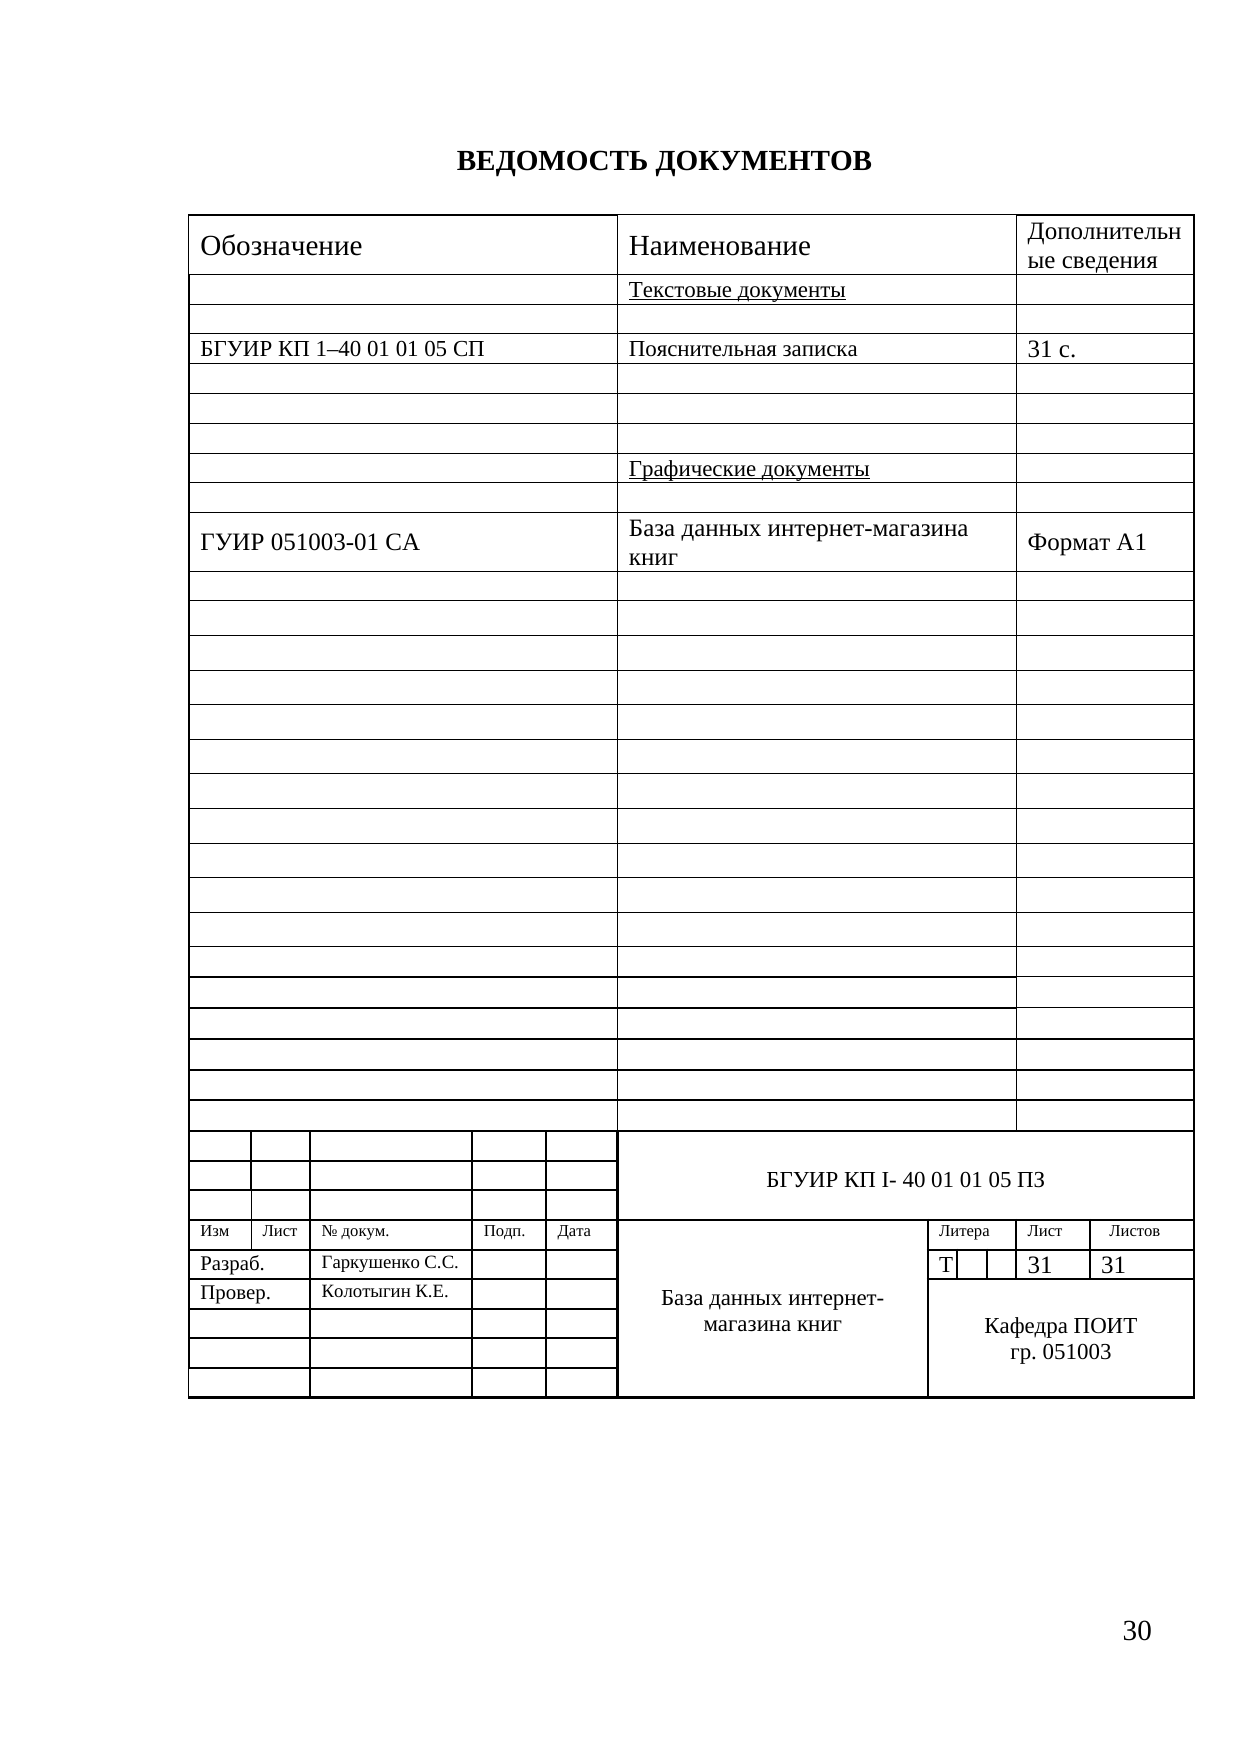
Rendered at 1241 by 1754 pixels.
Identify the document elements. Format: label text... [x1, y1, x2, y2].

table_cell [311, 1162, 471, 1189]
table_cell Провер. [190, 1280, 309, 1308]
table_cell [473, 1132, 545, 1160]
table_cell Литера [929, 1221, 1015, 1248]
table_cell [618, 424, 1016, 452]
table_cell [1017, 636, 1193, 669]
table_cell № докум. [311, 1221, 471, 1248]
table_header Обозначение [189, 216, 617, 274]
table_cell БГУИР КП I- 40 01 01 05 ПЗ [619, 1132, 1193, 1219]
table_cell База данных интернет-магазина книг [618, 513, 1016, 571]
table_cell [618, 740, 1016, 773]
table_cell [473, 1310, 545, 1337]
table_cell [618, 1101, 1016, 1130]
table_cell [190, 1101, 617, 1130]
table_cell [547, 1369, 616, 1396]
table_cell [618, 305, 1016, 333]
table_cell [1017, 483, 1193, 512]
table_cell Лист [252, 1221, 309, 1248]
table_cell [1017, 809, 1193, 842]
table_cell [190, 774, 617, 808]
table_cell Формат А1 [1017, 513, 1193, 571]
table_cell [547, 1251, 616, 1278]
table_cell [1017, 774, 1193, 808]
table_cell 31 [1091, 1251, 1193, 1278]
table_cell [311, 1369, 471, 1396]
table_cell [190, 601, 617, 635]
table_cell Т [929, 1251, 956, 1278]
table_cell [618, 878, 1016, 912]
table_cell [190, 947, 617, 976]
table_cell [190, 1162, 250, 1189]
table_cell [1017, 394, 1193, 423]
table_cell [618, 844, 1016, 877]
table_cell [190, 483, 617, 512]
table_cell [190, 671, 617, 704]
table_cell [190, 1132, 250, 1160]
table_cell [190, 454, 617, 482]
table_cell [1017, 305, 1193, 333]
table_cell [473, 1369, 545, 1396]
table_cell [1017, 572, 1193, 600]
table_cell [618, 1009, 1016, 1038]
table_cell [190, 424, 617, 452]
table_cell [473, 1339, 545, 1367]
table_cell [190, 878, 617, 912]
table_cell [1017, 671, 1193, 704]
table_cell [547, 1310, 616, 1337]
table_cell [190, 740, 617, 773]
table_cell Изм [190, 1221, 251, 1248]
table_cell Графические документы [618, 454, 1016, 482]
table_cell [252, 1132, 309, 1160]
table_cell Лист [1017, 1221, 1089, 1248]
table_cell [190, 705, 617, 739]
table_cell Кафедра ПОИТ гр. 051003 [929, 1280, 1193, 1396]
table_cell [547, 1191, 616, 1219]
table_cell [618, 1071, 1016, 1099]
table_cell [1017, 424, 1193, 452]
table_cell [1017, 1040, 1193, 1068]
table_cell [190, 394, 617, 423]
table_cell [190, 275, 617, 303]
table_cell [190, 572, 617, 600]
table_cell [618, 705, 1016, 739]
table_cell [1017, 740, 1193, 773]
table_cell [190, 913, 617, 946]
table_cell [1017, 364, 1193, 393]
table_cell [618, 394, 1016, 423]
table_cell [618, 774, 1016, 808]
table_cell [473, 1191, 545, 1219]
table_cell [1017, 878, 1193, 912]
table_cell [473, 1280, 545, 1308]
table_cell [1017, 1101, 1193, 1130]
table_cell [618, 1040, 1016, 1068]
table_cell [190, 1040, 617, 1068]
table_cell [547, 1339, 616, 1367]
table_cell [618, 483, 1016, 512]
table_cell [1017, 977, 1193, 1007]
table_cell [618, 913, 1016, 946]
table_cell [618, 947, 1016, 976]
table_cell 31 с. [1017, 334, 1193, 363]
table_cell [189, 1369, 309, 1396]
table_header Наименование [618, 215, 1016, 274]
table_cell [190, 636, 617, 669]
table_cell БГУИР КП 1–40 01 01 05 СП [190, 334, 617, 363]
table_cell [252, 1162, 309, 1189]
table_cell [190, 1071, 617, 1099]
table_cell [190, 1009, 617, 1038]
table_cell [958, 1251, 986, 1278]
text ВЕДОМОСТЬ ДОКУМЕНТОВ [177, 143, 1152, 177]
table_cell [988, 1251, 1015, 1278]
table_cell [1017, 844, 1193, 877]
table_cell [618, 601, 1016, 635]
table_cell [618, 364, 1016, 393]
table_cell [618, 572, 1016, 600]
table_cell [190, 978, 617, 1007]
table_cell Пояснительная записка [618, 334, 1016, 363]
table_cell [547, 1132, 616, 1160]
table_cell Колотыгин К.Е. [311, 1280, 471, 1308]
table_cell [618, 978, 1016, 1007]
table_cell База данных интернет-магазина книг [619, 1221, 927, 1396]
table_cell Листов [1091, 1221, 1193, 1248]
table_cell [311, 1191, 471, 1219]
table_header Дополнительные сведения [1017, 216, 1193, 274]
table_cell Текстовые документы [618, 275, 1016, 303]
table_cell [473, 1162, 545, 1189]
table_cell [1017, 1008, 1193, 1038]
table_cell [1017, 1071, 1193, 1099]
table_cell [252, 1191, 309, 1219]
table_cell 31 [1017, 1251, 1089, 1278]
table_cell [473, 1251, 545, 1278]
table_cell Разраб. [190, 1251, 309, 1278]
table_cell [190, 364, 617, 393]
table_cell ГУИР 051003-01 СА [190, 513, 617, 571]
table_cell Гаркушенко С.С. [311, 1251, 471, 1278]
table_cell [1017, 947, 1193, 976]
table_cell Дата [547, 1221, 616, 1248]
table_cell [1017, 454, 1193, 482]
table_cell [190, 305, 617, 333]
table_cell [618, 671, 1016, 704]
table_cell [190, 1339, 309, 1367]
table_cell [1017, 275, 1193, 303]
table_cell [311, 1339, 471, 1367]
table_cell [190, 844, 617, 877]
table_cell [547, 1280, 616, 1308]
table_cell [1017, 601, 1193, 635]
table_cell [311, 1310, 471, 1337]
table_cell [1017, 705, 1193, 739]
table_cell [311, 1132, 471, 1160]
table_cell [618, 809, 1016, 842]
table_cell [190, 1191, 251, 1219]
table_cell [618, 636, 1016, 669]
table_cell Подп. [473, 1221, 545, 1248]
table_cell [190, 1310, 309, 1337]
table_cell [1017, 913, 1193, 946]
table_cell [547, 1162, 616, 1189]
table_cell [190, 809, 617, 842]
